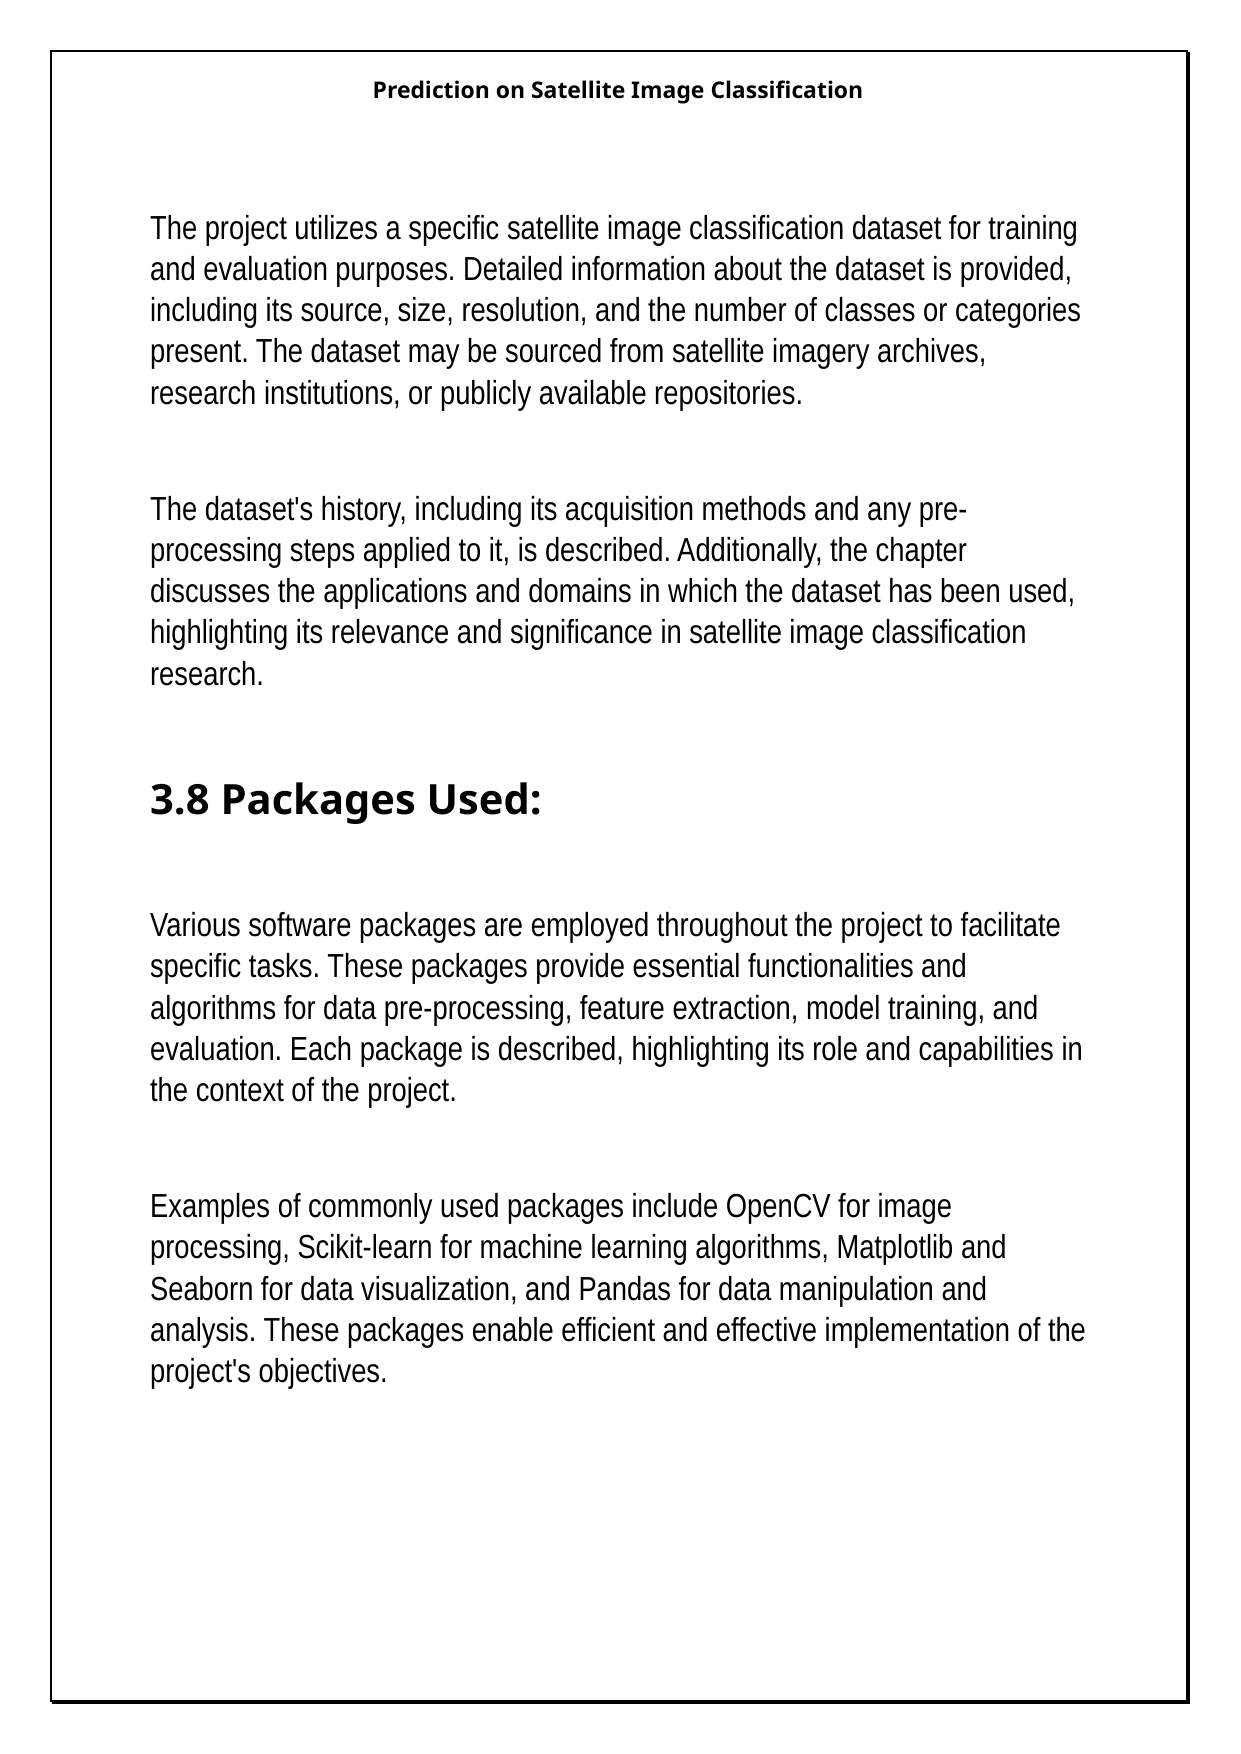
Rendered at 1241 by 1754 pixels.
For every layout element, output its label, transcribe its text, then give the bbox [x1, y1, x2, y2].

text The project utilizes a specific satellite image classification dataset for training and evaluation purposes. Detailed information about the dataset is provided, including its source, size, resolution, and the number of classes or categories present. The dataset may be sourced from satellite imagery archives, research institutions, or publicly available repositories. [150, 208, 1088, 411]
text 3.8 Packages Used: [150, 769, 1088, 826]
text The dataset's history, including its acquisition methods and any pre-processing steps applied to it, is described. Additionally, the chapter discusses the applications and domains in which the dataset has been used, highlighting its relevance and significance in satellite image classification research. [150, 489, 1088, 692]
text Examples of commonly used packages include OpenCV for image processing, Scikit-learn for machine learning algorithms, Matplotlib and Seaborn for data visualization, and Pandas for data manipulation and analysis. These packages enable efficient and effective implementation of the project's objectives. [150, 1186, 1088, 1389]
text Various software packages are employed throughout the project to facilitate specific tasks. These packages provide essential functionalities and algorithms for data pre-processing, feature extraction, model training, and evaluation. Each package is described, highlighting its role and capabilities in the context of the project. [150, 905, 1088, 1109]
